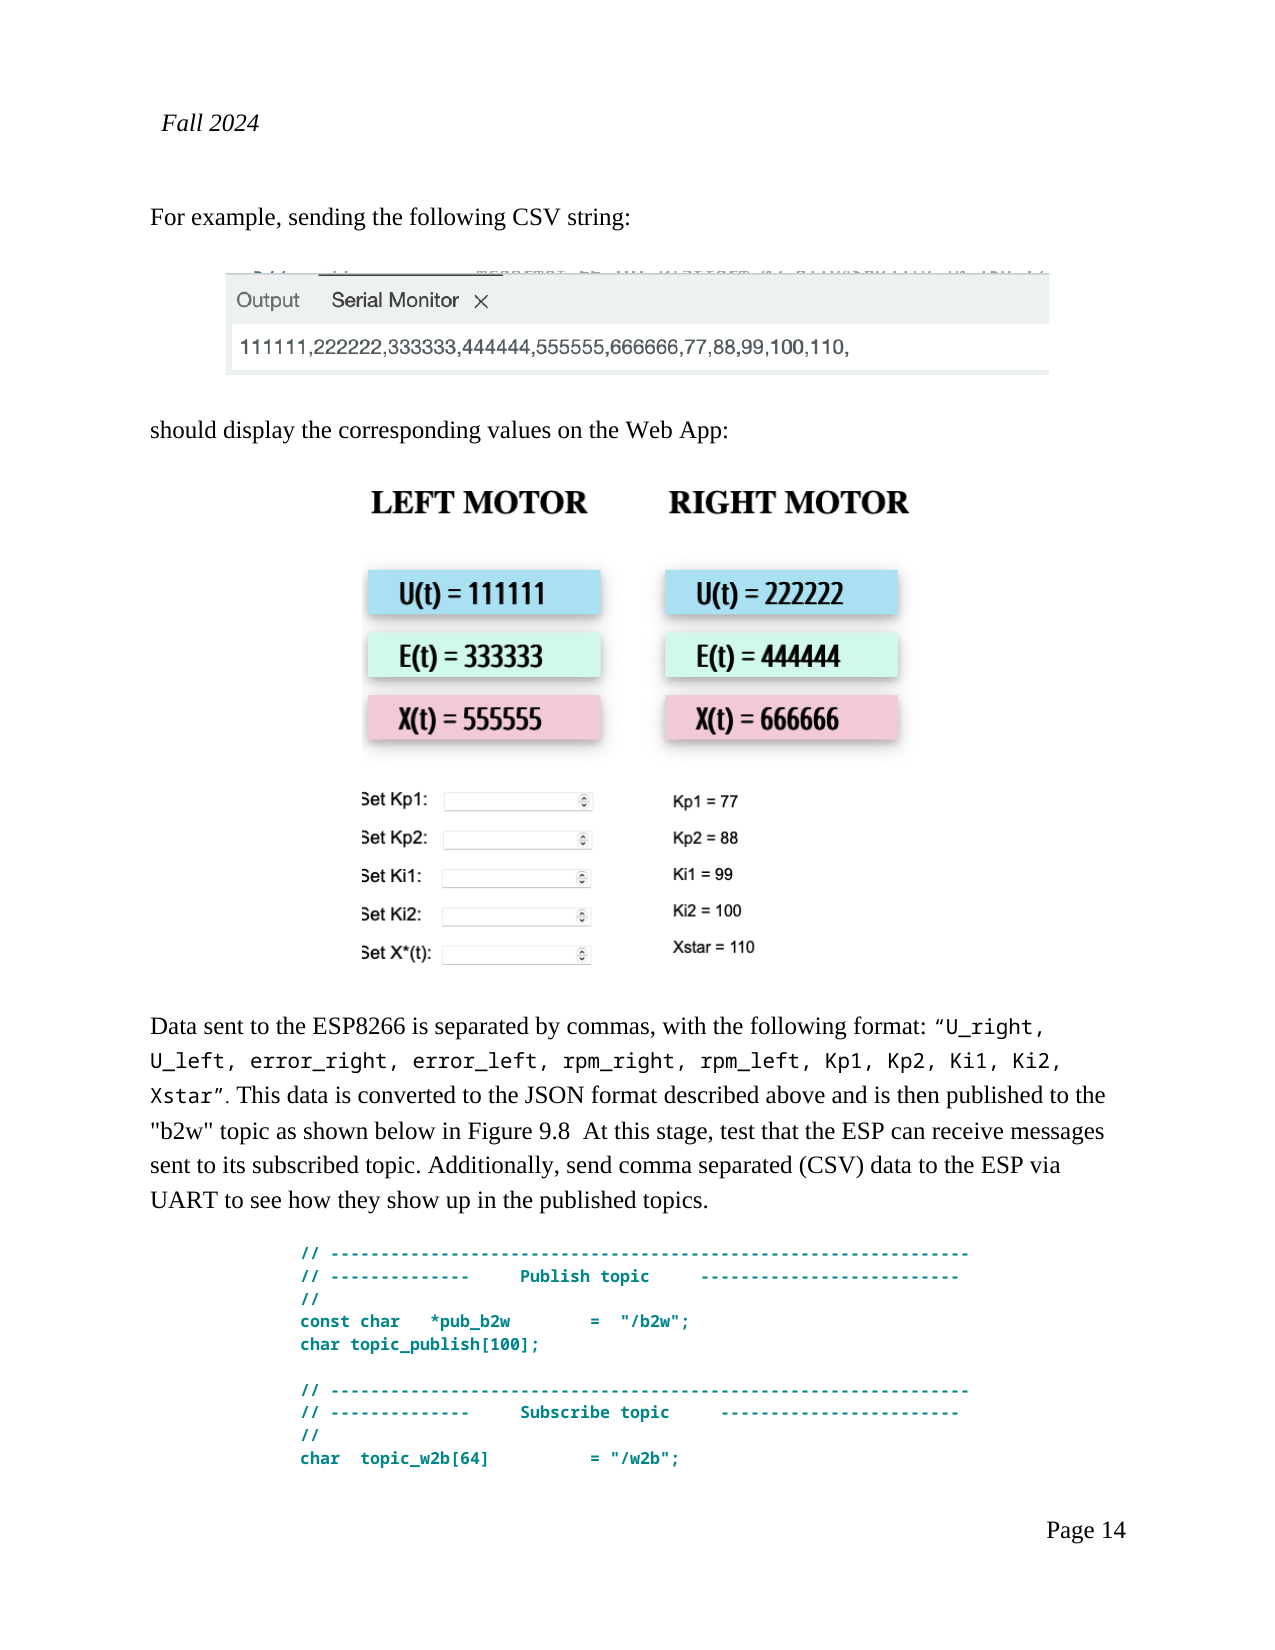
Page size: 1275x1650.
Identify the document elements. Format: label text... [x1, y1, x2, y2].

text // [300, 1423, 1125, 1446]
text char topic_w2b[64] = "/w2b"; [300, 1446, 1125, 1469]
text // [300, 1287, 1125, 1310]
picture [362, 484, 914, 971]
text const char *pub_b2w = "/b2w"; [300, 1310, 1125, 1333]
text // ---------------------------------------------------------------- [300, 1378, 1125, 1401]
text // ---------------------------------------------------------------- [300, 1242, 1125, 1264]
text // -------------- Publish topic -------------------------- [300, 1264, 1125, 1287]
text should display the corresponding values on the Web App: [150, 416, 1125, 444]
picture [225, 271, 1050, 376]
text For example, sending the following CSV string: [150, 202, 1125, 231]
text // -------------- Subscribe topic ------------------------ [300, 1401, 1125, 1423]
text Data sent to the ESP8266 is separated by commas, with the following format: “U_right, U_left, error_right, error_left, rpm_right, rpm_left, Kp1, Kp2, Ki1, Ki2, Xstar”. This data is converted to the JSON format described above and is then published to the "b2w" topic as shown below in Figure 9.8 At this stage, test that the ESP can receive messages sent to its subscribed topic. Additionally, send comma separated (CSV) data to the ESP via UART to see how they show up in the published topics. [150, 1011, 1125, 1213]
text char topic_publish[100]; [300, 1333, 1125, 1355]
